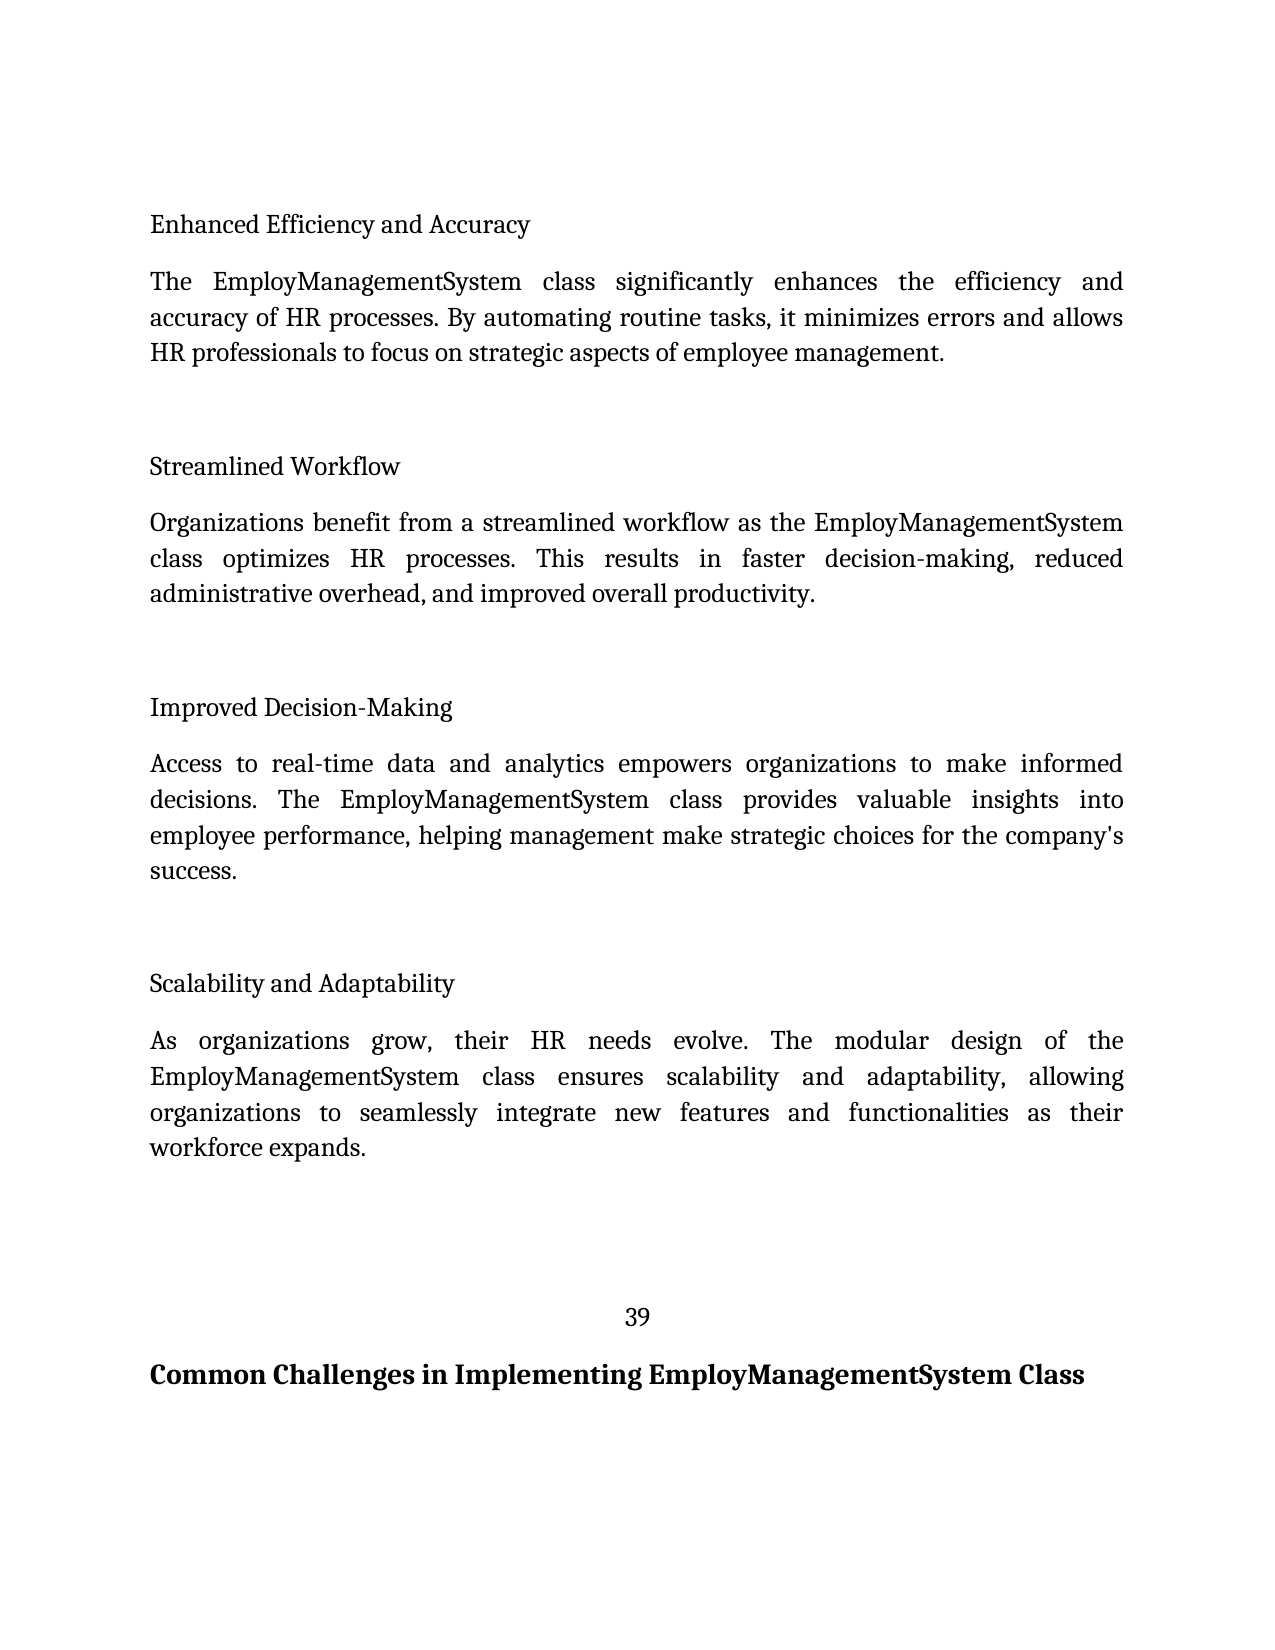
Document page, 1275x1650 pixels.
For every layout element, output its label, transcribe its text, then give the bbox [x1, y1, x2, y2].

text The EmployManagementSystem class significantly enhances the efficiency and accuracy of HR processes. By automating routine tasks, it minimizes errors and allows HR professionals to focus on strategic aspects of employee management. [150, 266, 1125, 368]
text Organizations benefit from a streamlined workflow as the EmployManagementSystem class optimizes HR processes. This results in faster decision-making, reduced administrative overhead, and improved overall productivity. [150, 507, 1125, 610]
text Access to real-time data and analytics empowers organizations to make informed decisions. The EmployManagementSystem class provides valuable insights into employee performance, helping management make strategic choices for the company's success. [150, 748, 1125, 887]
text Common Challenges in Implementing EmployManagementSystem Class [150, 1358, 1125, 1392]
text 39 [150, 1302, 1125, 1333]
text Improved Decision-Making [150, 692, 1125, 723]
text As organizations grow, their HR needs evolve. The modular design of the EmployManagementSystem class ensures scalability and adaptability, allowing organizations to seamlessly integrate new features and functionalities as their workforce expands. [150, 1025, 1125, 1163]
text Streamlined Workflow [150, 451, 1125, 482]
text Enhanced Efficiency and Accuracy [150, 209, 1125, 241]
text Scalability and Adaptability [150, 968, 1125, 1000]
